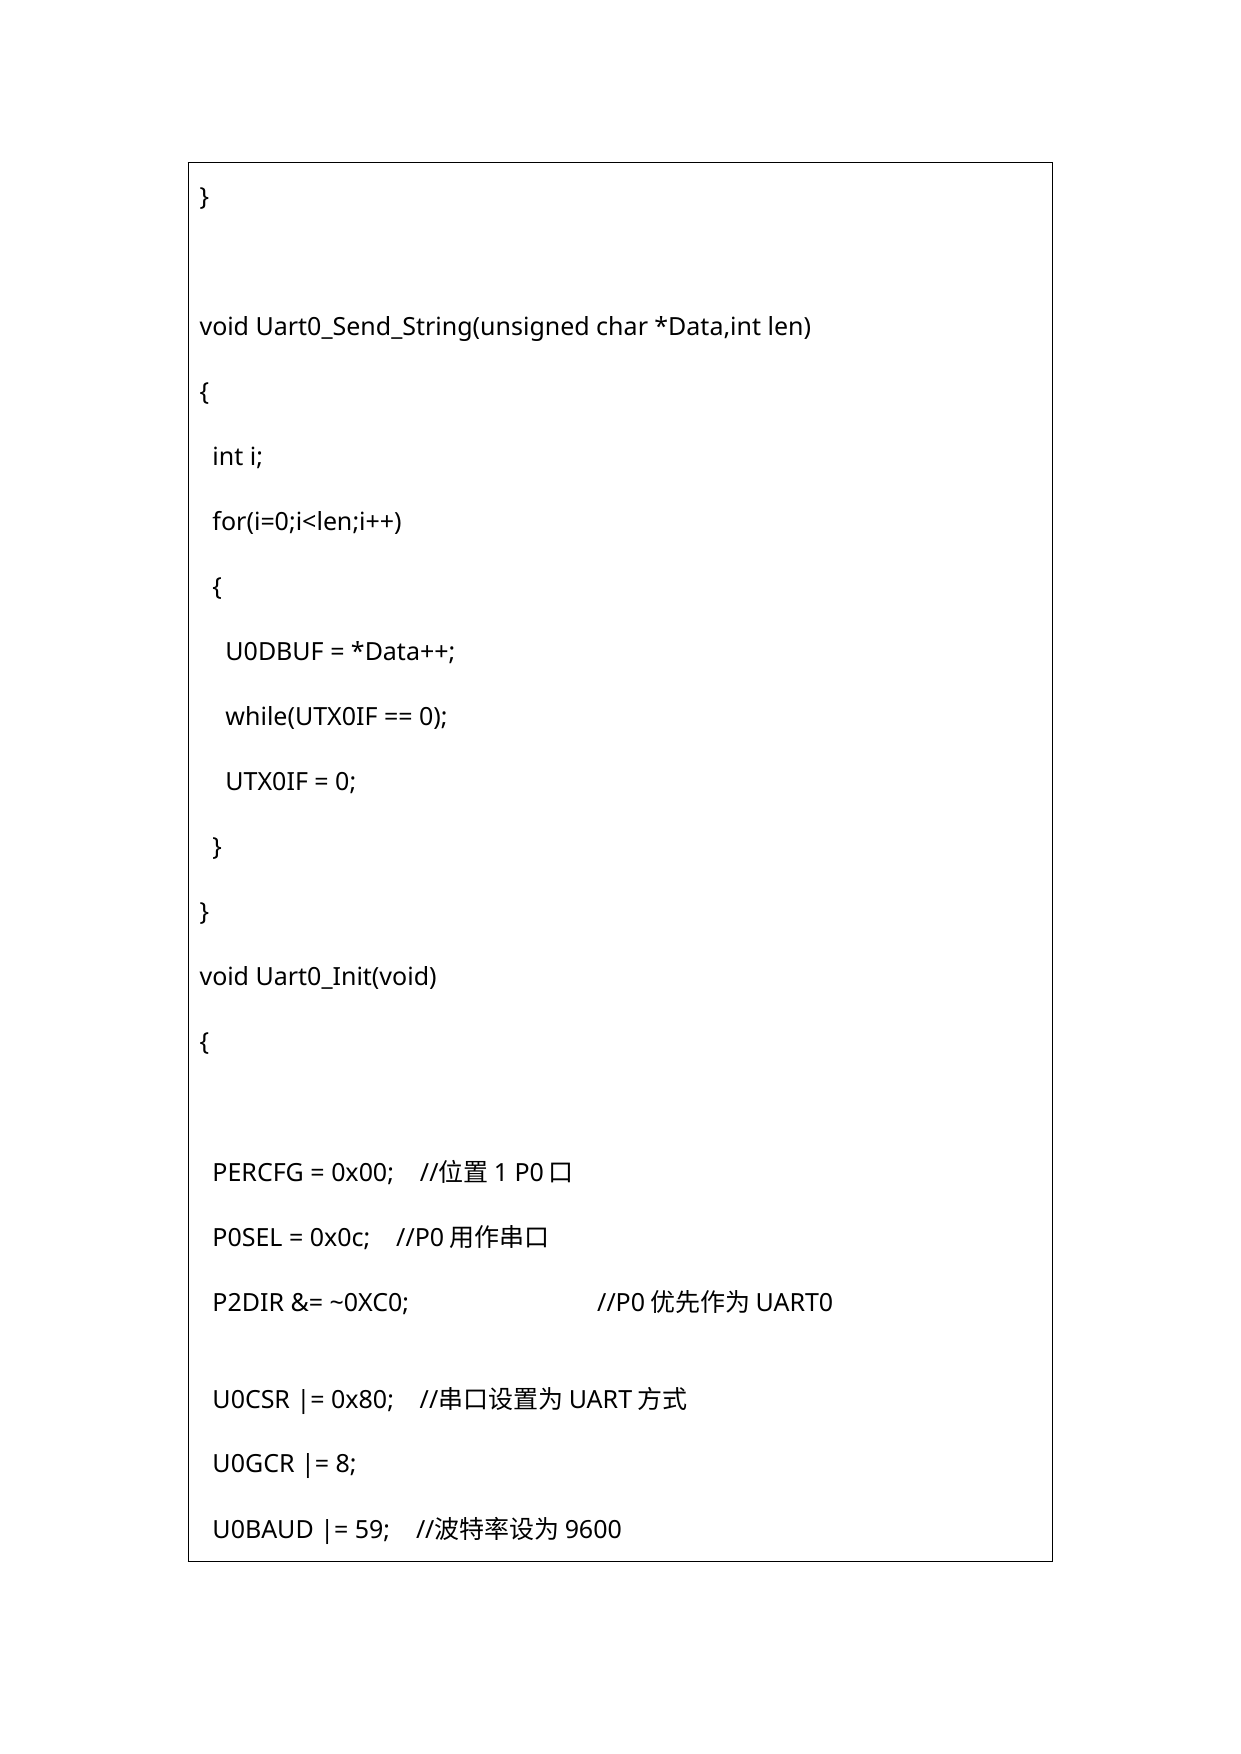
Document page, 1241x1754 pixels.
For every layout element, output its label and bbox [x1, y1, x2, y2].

table_cell [189, 163, 1052, 1561]
